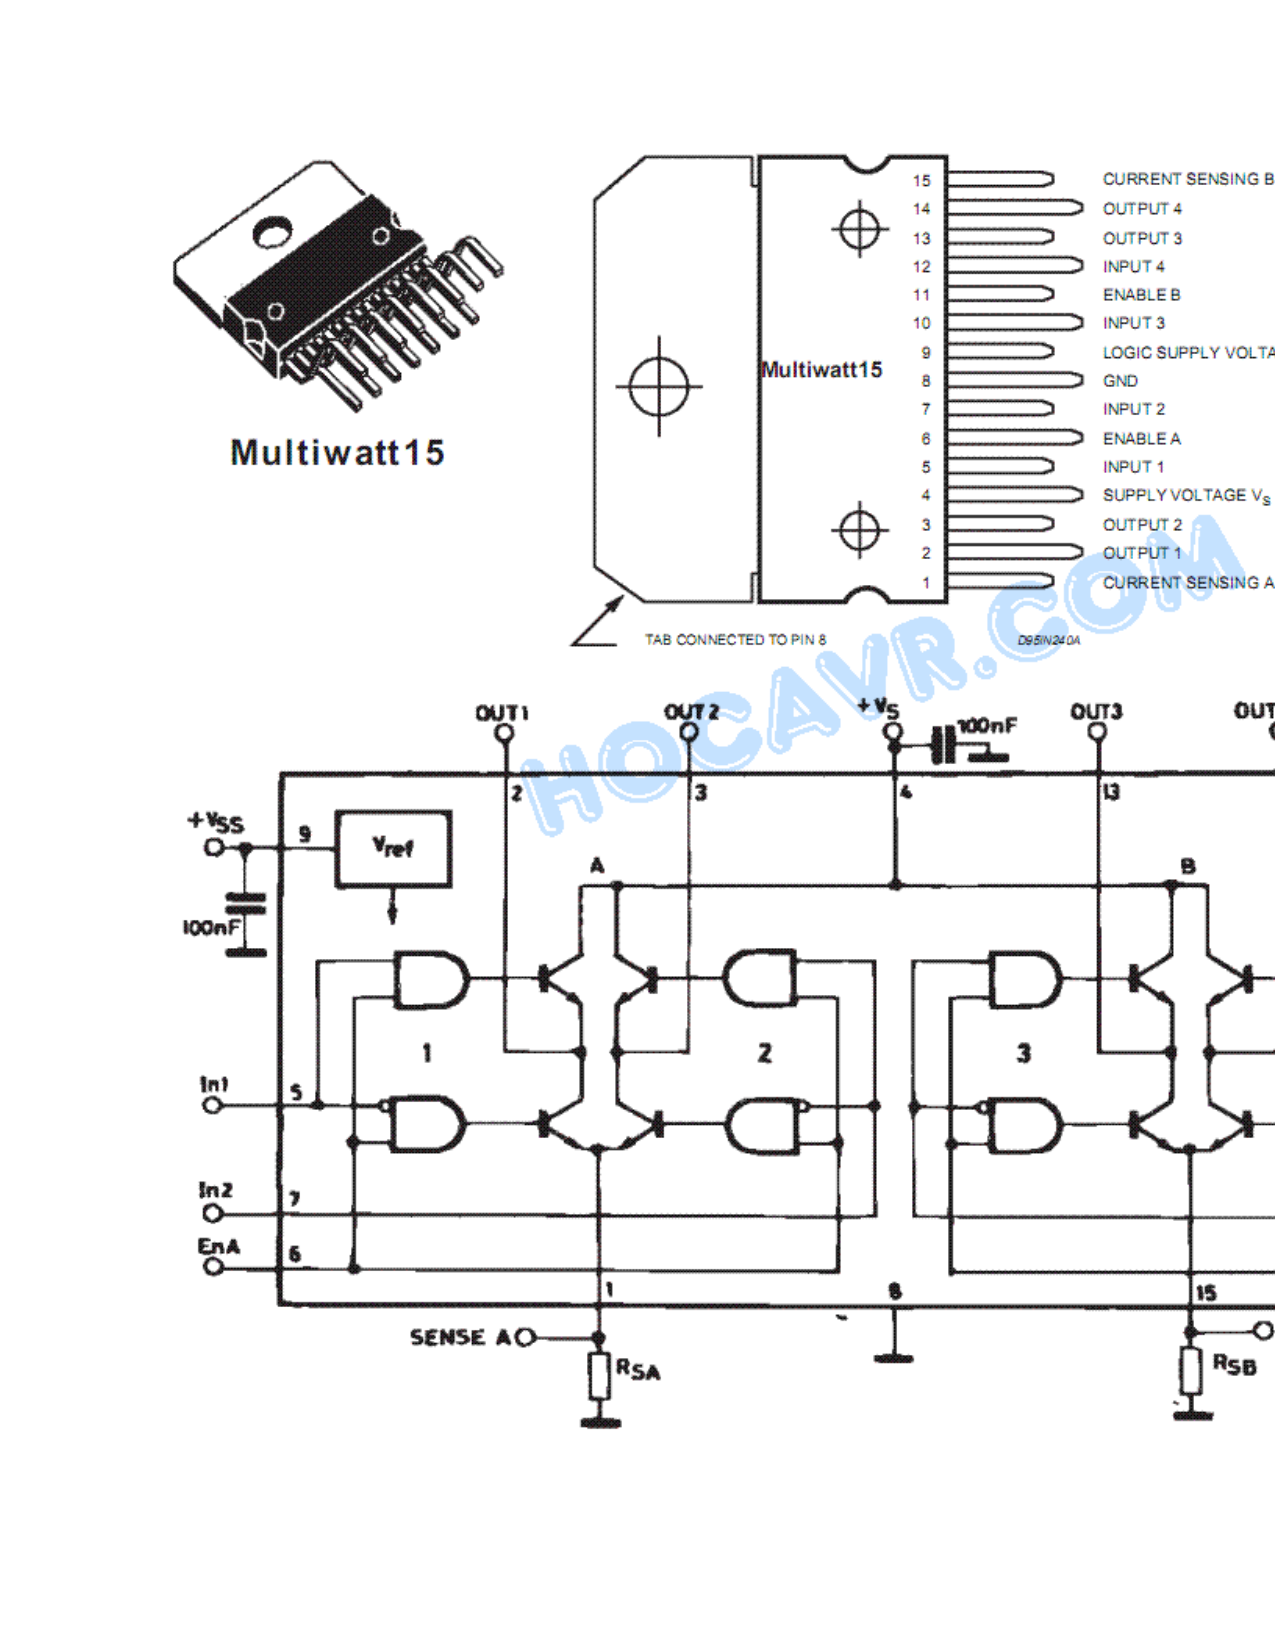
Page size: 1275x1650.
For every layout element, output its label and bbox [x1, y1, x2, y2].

picture [150, 150, 1275, 1451]
